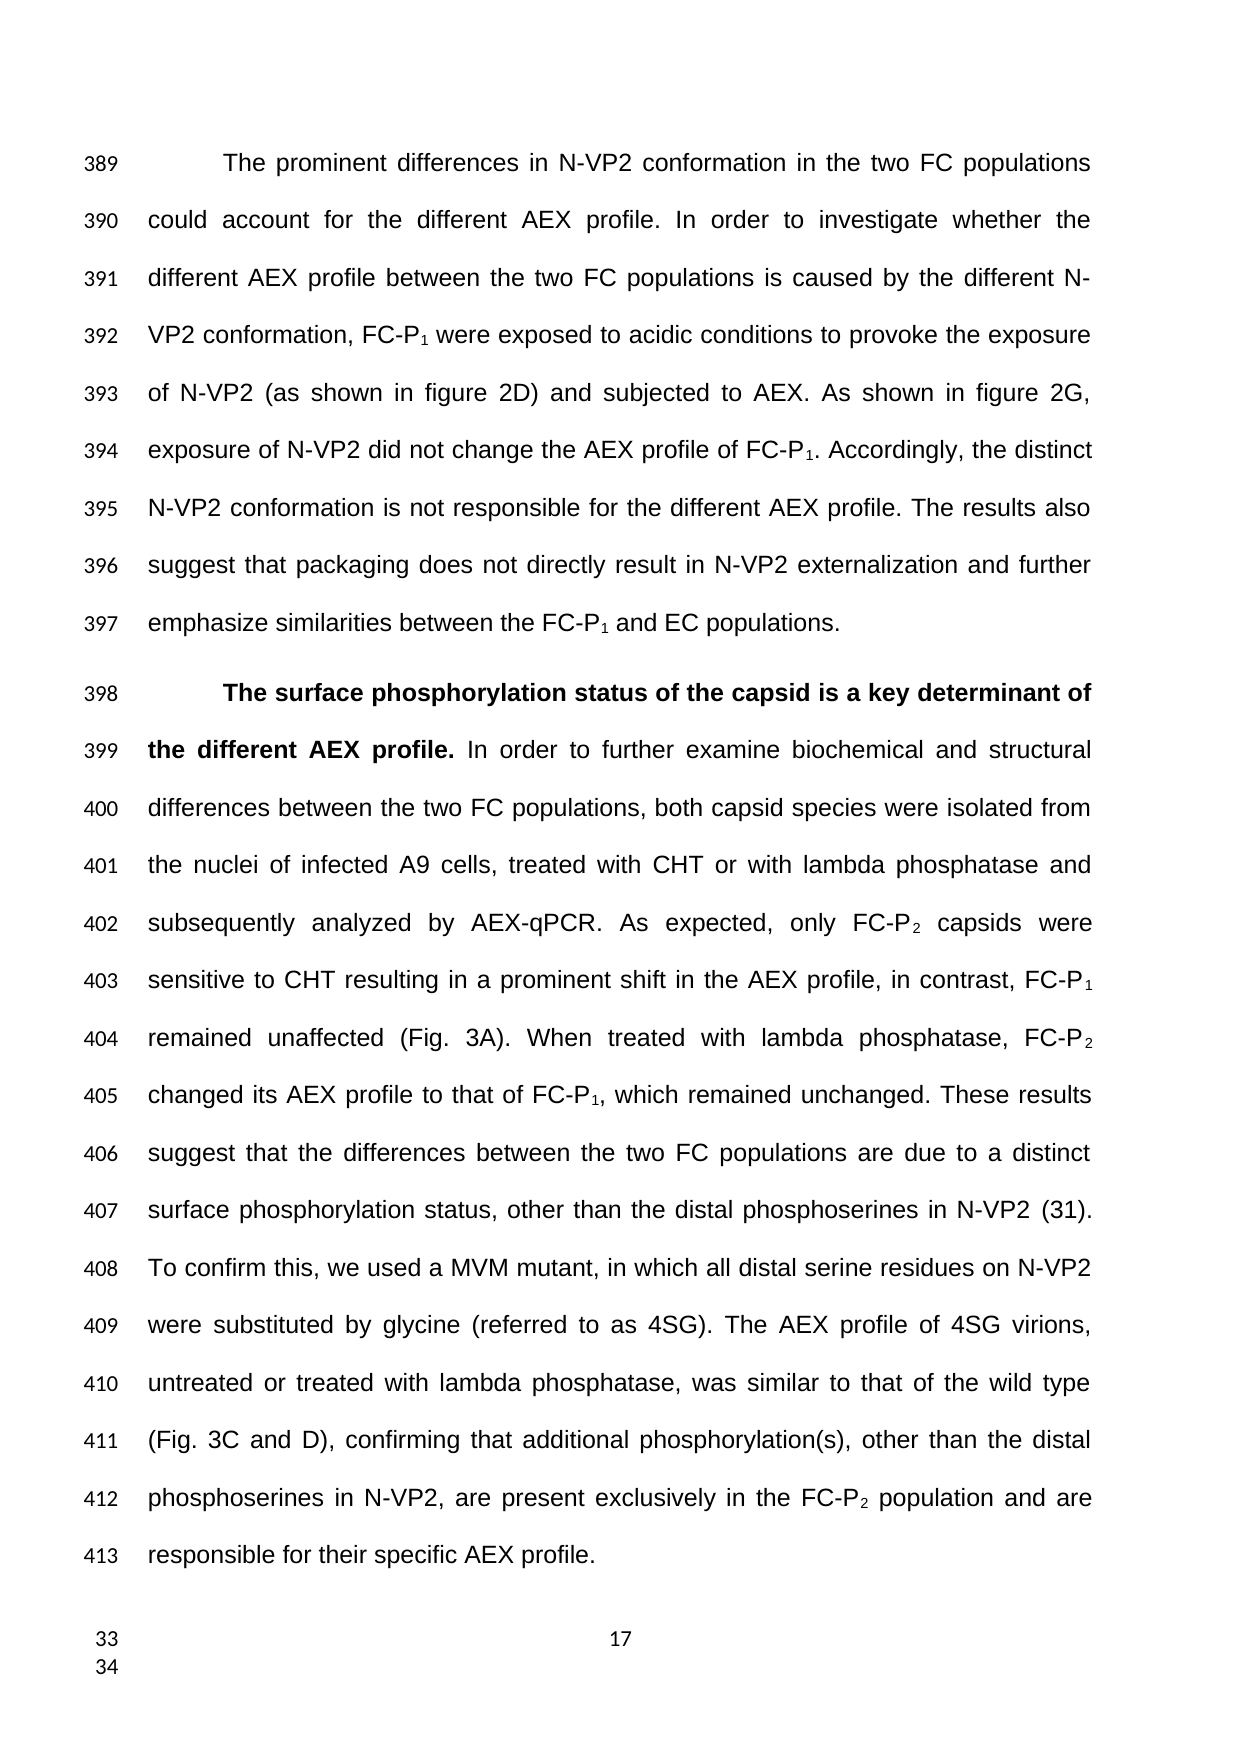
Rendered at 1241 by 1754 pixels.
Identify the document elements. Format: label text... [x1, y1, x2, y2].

text The surface phosphorylation status of the capsid is a key determinant of the different AEX profile. In order to further examine biochemical and structural differences between the two FC populations, both capsid species were isolated from the nuclei of infected A9 cells, treated with CHT or with lambda phosphatase and subsequently analyzed by AEX-qPCR. As expected, only FC-P2 capsids were sensitive to CHT resulting in a prominent shift in the AEX profile, in contrast, FC-P1 remained unaffected (Fig. 3A). When treated with lambda phosphatase, FC-P2 changed its AEX profile to that of FC-P1, which remained unchanged. These results suggest that the differences between the two FC populations are due to a distinct surface phosphorylation status, other than the distal phosphoserines in N-VP2 (31). To confirm this, we used a MVM mutant, in which all distal serine residues on N-VP2 were substituted by glycine (referred to as 4SG). The AEX profile of 4SG virions, untreated or treated with lambda phosphatase, was similar to that of the wild type (Fig. 3C and D), confirming that additional phosphorylation(s), other than the distal phosphoserines in N-VP2, are present exclusively in the FC-P2 population and are responsible for their specific AEX profile. [148, 678, 1093, 1569]
text The prominent differences in N-VP2 conformation in the two FC populations could account for the different AEX profile. In order to investigate whether the different AEX profile between the two FC populations is caused by the different N-VP2 conformation, FC-P1 were exposed to acidic conditions to provoke the exposure of N-VP2 (as shown in figure 2D) and subjected to AEX. As shown in figure 2G, exposure of N-VP2 did not change the AEX profile of FC-P1. Accordingly, the distinct N-VP2 conformation is not responsible for the different AEX profile. The results also suggest that packaging does not directly result in N-VP2 externalization and further emphasize similarities between the FC-P1 and EC populations. [148, 148, 1093, 636]
